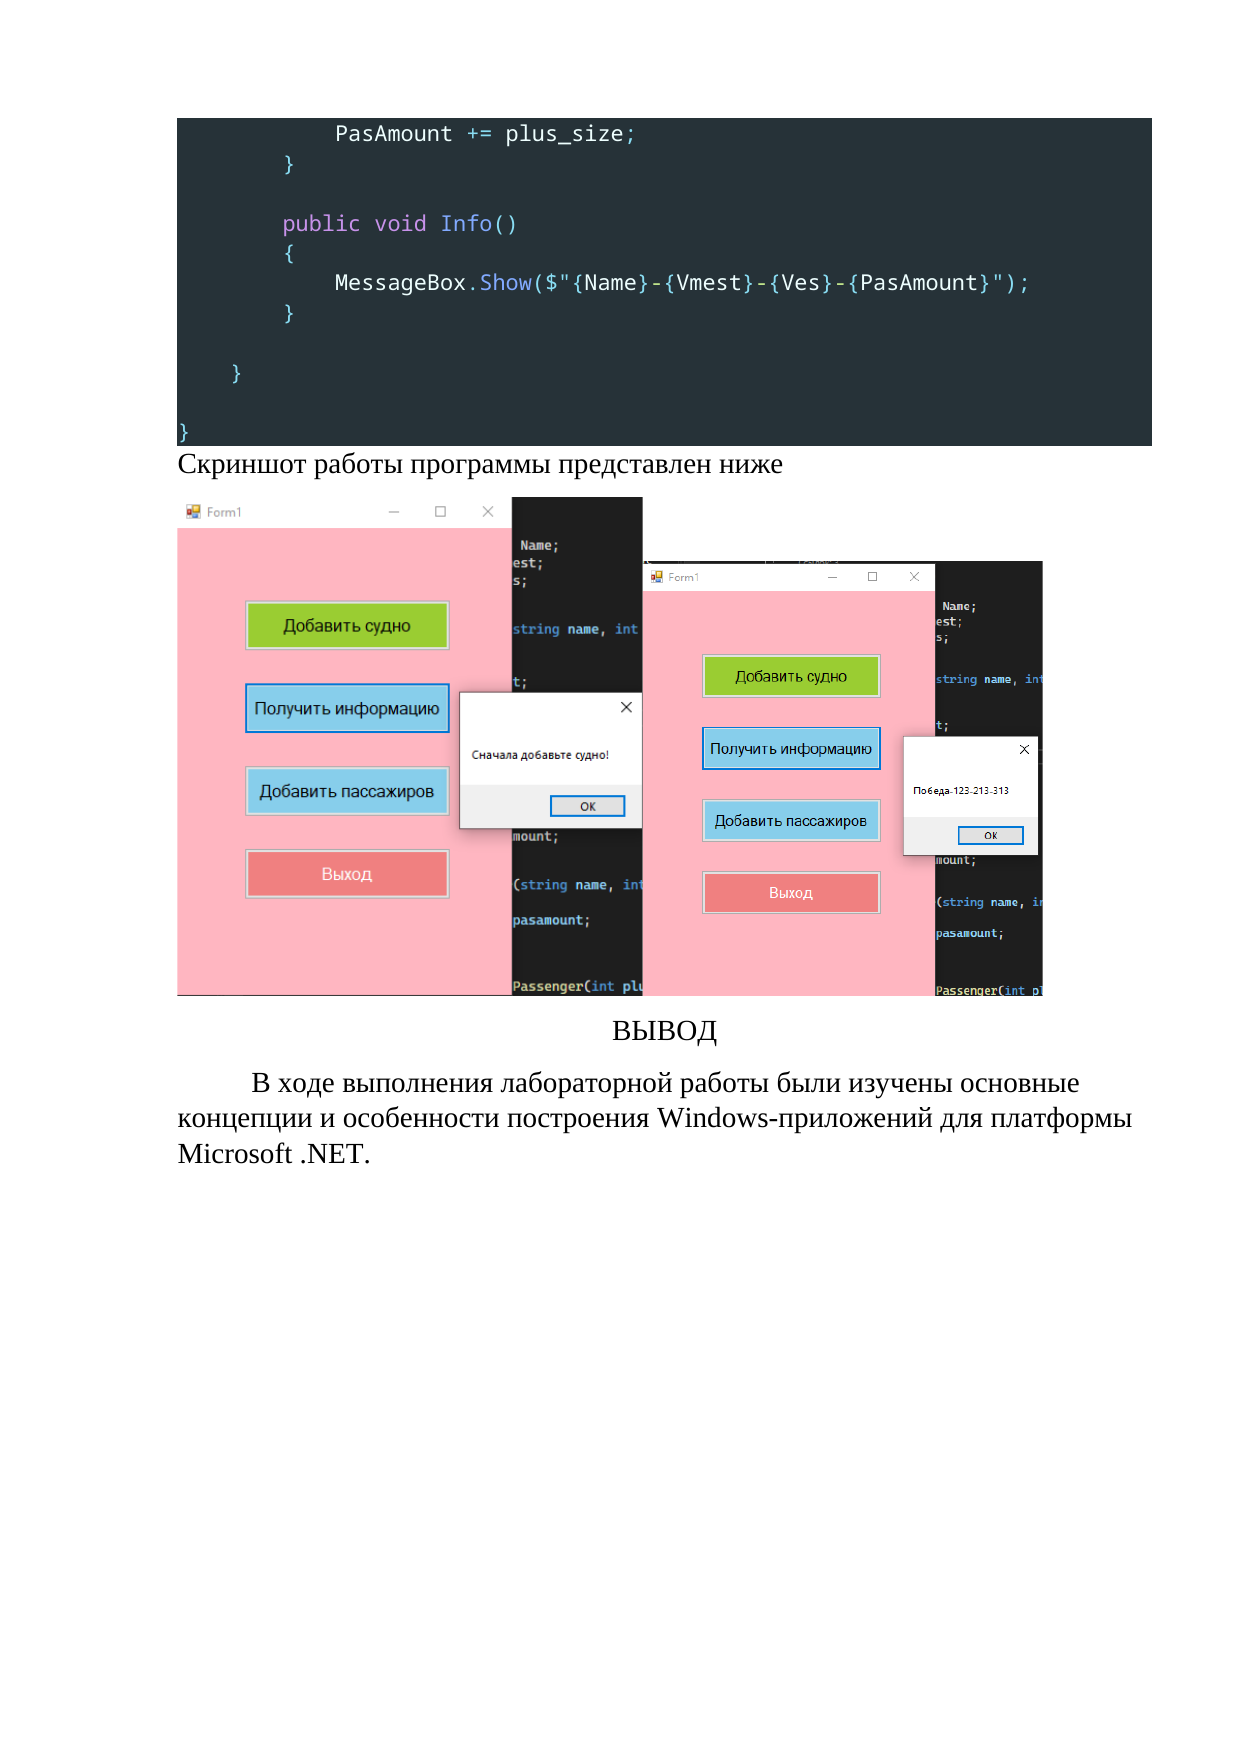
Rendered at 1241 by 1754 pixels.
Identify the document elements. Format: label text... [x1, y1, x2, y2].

text { [177, 237, 1152, 267]
text public void Info() [177, 207, 1152, 237]
text } [177, 356, 1152, 386]
text В ходе выполнения лабораторной работы были изучены основные концепции и особенности построения Windows-приложений для платформы Microsoft .NET. [177, 1065, 1152, 1169]
text ВЫВОД [177, 1013, 1152, 1047]
picture [177, 497, 1043, 996]
text Скриншот работы программы представлен ниже [177, 446, 1152, 479]
text } [177, 416, 1152, 446]
text } [177, 148, 1152, 178]
text PasAmount += plus_size; [177, 118, 1152, 148]
text } [177, 297, 1152, 327]
text MessageBox.Show($"{Name}-{Vmest}-{Ves}-{PasAmount}"); [177, 267, 1152, 297]
